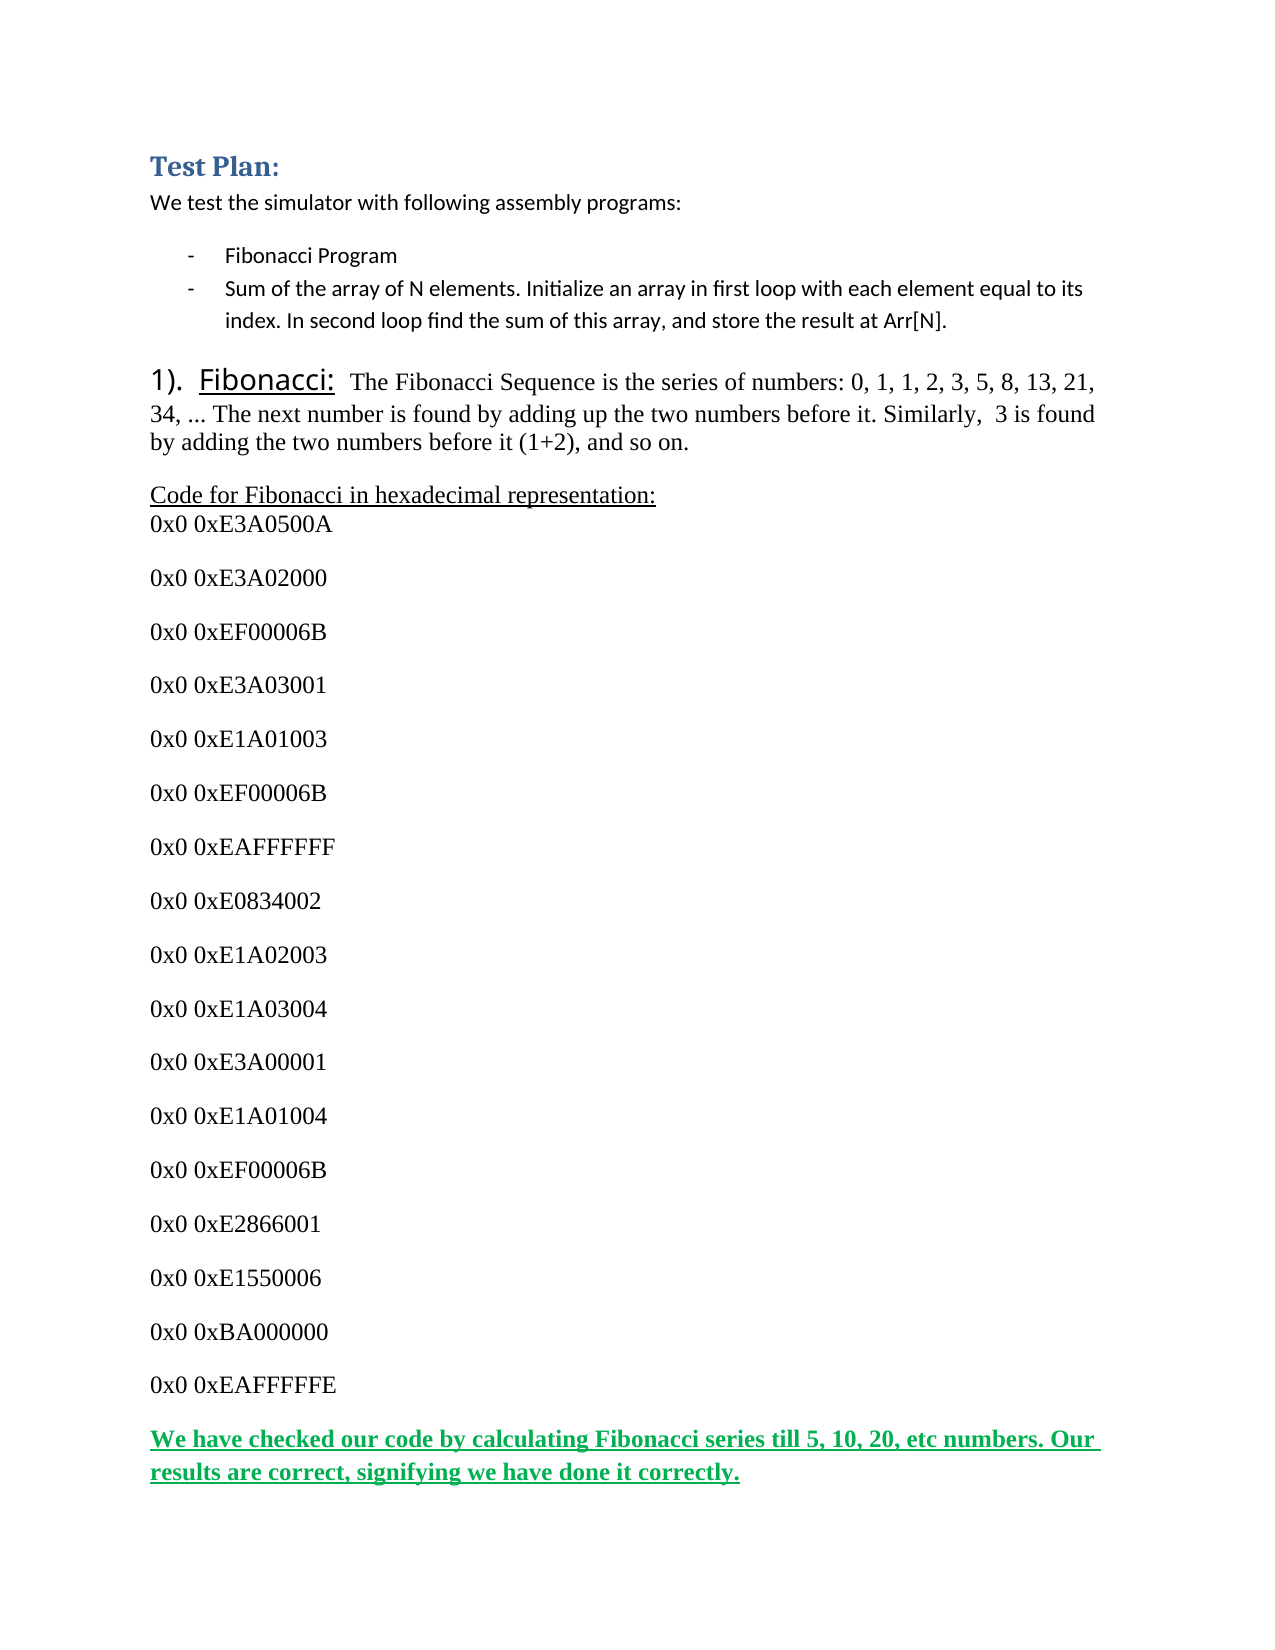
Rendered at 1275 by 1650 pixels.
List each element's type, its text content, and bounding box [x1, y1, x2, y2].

text 0x0 0xEAFFFFFE [150, 1371, 1125, 1399]
text 0x0 0xE1A02003 [150, 940, 1125, 968]
text 0x0 0xE0834002 [150, 886, 1125, 915]
text 0x0 0xEF00006B [150, 1155, 1125, 1184]
text 0x0 0xE3A03001 [150, 671, 1125, 699]
text We have checked our code by calculating Fibonacci series till 5, 10, 20, etc numbers. Our results are correct, signifying we have done it correctly. [150, 1424, 1125, 1486]
list Fibonacci Program [187, 242, 1125, 269]
text 0x0 0xEF00006B [150, 617, 1125, 645]
text 0x0 0xE1550006 [150, 1263, 1125, 1292]
text 0x0 0xBA000000 [150, 1317, 1125, 1346]
text 0x0 0xE1A01004 [150, 1101, 1125, 1130]
text 0x0 0xE3A0500A [150, 509, 1125, 538]
text 0x0 0xEF00006B [150, 778, 1125, 807]
text 1). Fibonacci: The Fibonacci Sequence is the series of numbers: 0, 1, 1, 2, 3, 5, 8, 13, 21, 34, ... The next number is found by adding up the two numbers before it. Similarly, 3 is found by adding the two numbers before it (1+2), and so on. [150, 359, 1125, 456]
list Sum of the array of N elements. Initialize an array in first loop with each element equal to its index. In second loop find the sum of this array, and store the result at Arr[N]. [187, 274, 1125, 334]
text 0x0 0xE1A03004 [150, 994, 1125, 1022]
text 0x0 0xEAFFFFFF [150, 832, 1125, 861]
subtitle Test Plan: [150, 150, 1125, 183]
text Code for Fibonacci in hexadecimal representation: [150, 480, 1125, 509]
text We test the simulator with following assembly programs: [150, 188, 1125, 217]
text 0x0 0xE3A02000 [150, 563, 1125, 592]
text 0x0 0xE2866001 [150, 1209, 1125, 1238]
text 0x0 0xE1A01003 [150, 724, 1125, 753]
text 0x0 0xE3A00001 [150, 1047, 1125, 1076]
